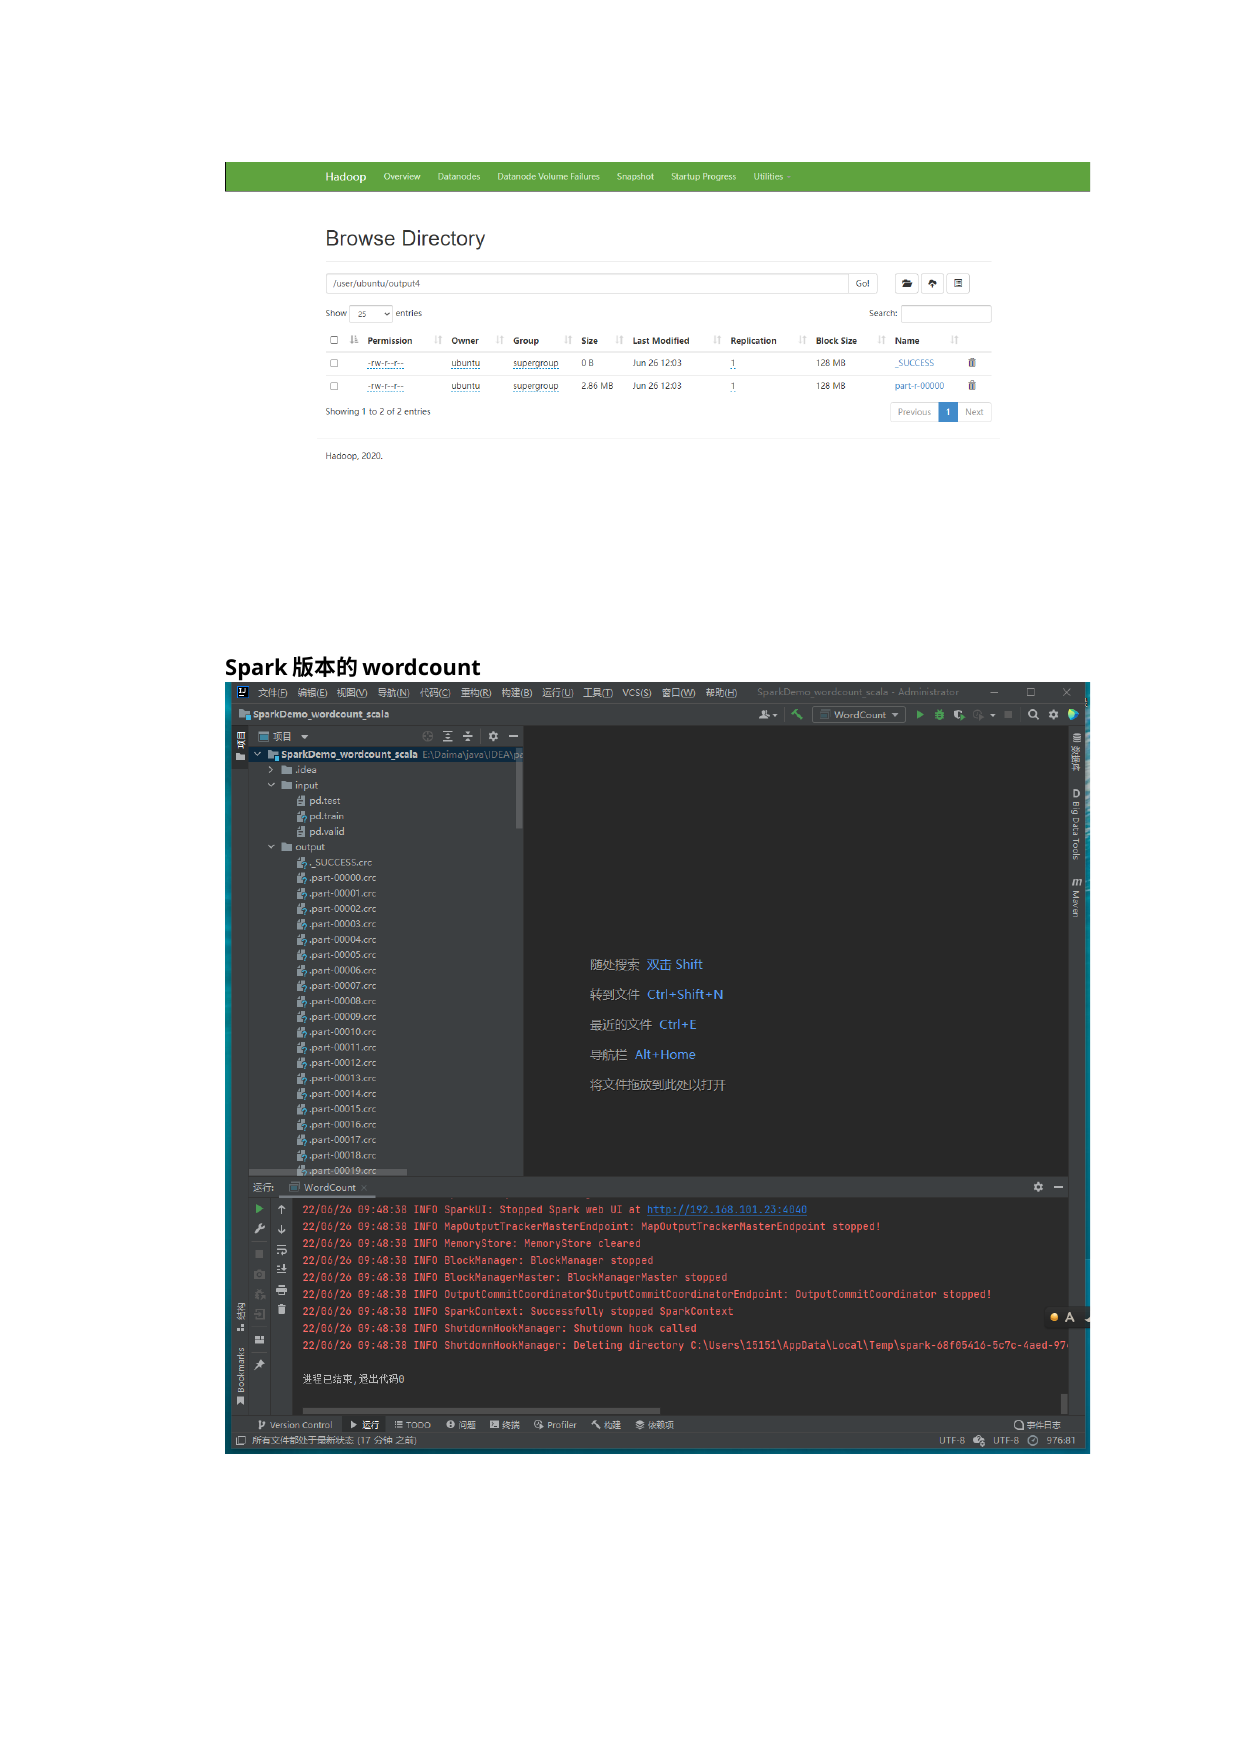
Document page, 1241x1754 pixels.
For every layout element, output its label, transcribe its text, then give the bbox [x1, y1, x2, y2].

picture [225, 162, 1091, 644]
list Spark版本的wordcount [225, 649, 1053, 682]
picture [225, 682, 1091, 1454]
